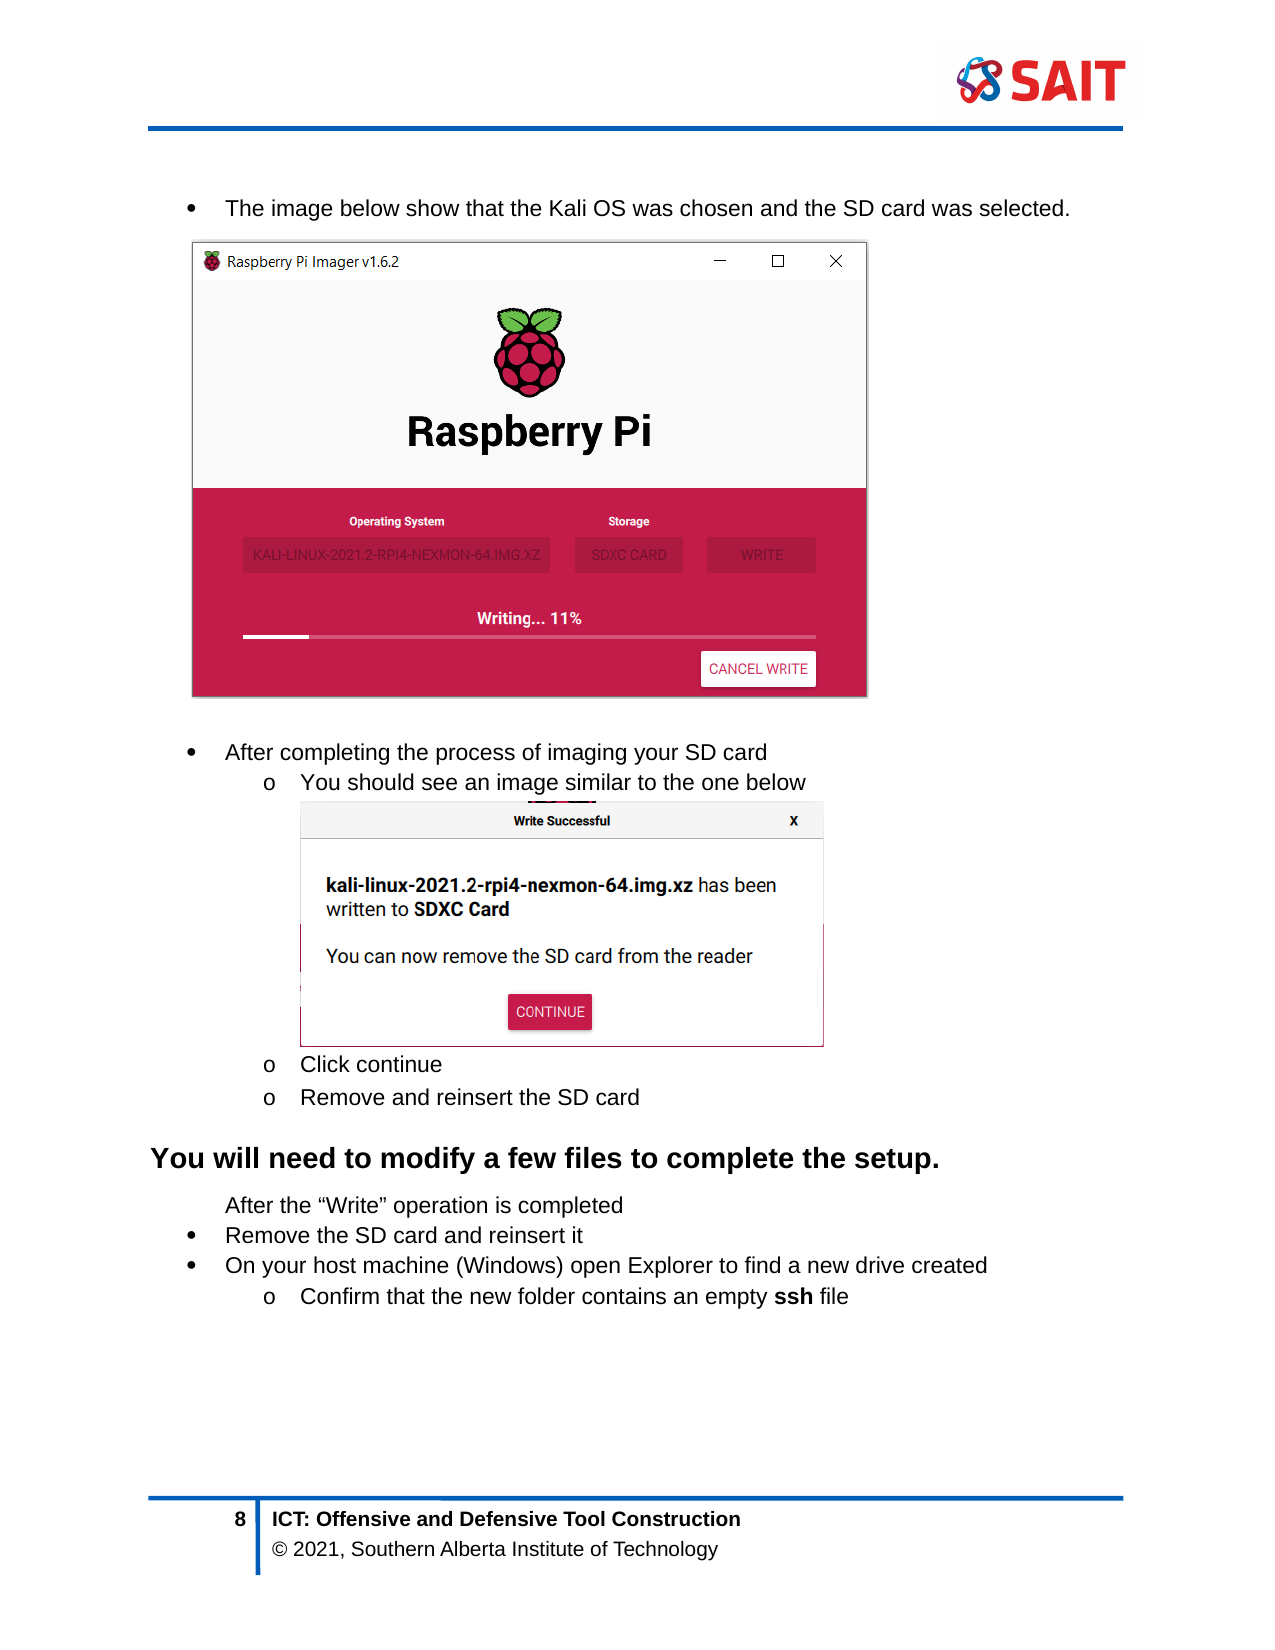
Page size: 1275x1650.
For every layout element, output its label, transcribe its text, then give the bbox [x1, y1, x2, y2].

list You should see an image similar to the one below [262, 769, 1125, 797]
list The image below show that the Kali OS was chosen and the SD card was selected. [187, 195, 1125, 221]
list Remove the SD card and reinsert it [187, 1222, 1125, 1248]
list Confirm that the new folder contains an empty ssh file [262, 1283, 1125, 1311]
picture [937, 37, 1145, 123]
list Click continue [262, 1051, 1125, 1079]
list After completing the process of imaging your SD card [187, 739, 1125, 765]
picture [191, 239, 869, 699]
picture [300, 801, 824, 1047]
subtitle You will need to modify a few files to complete the setup. [150, 1141, 1125, 1174]
list Remove and reinsert the SD card [262, 1083, 1125, 1112]
list After the “Write” operation is completed [225, 1192, 1125, 1218]
list On your host machine (Windows) open Explorer to find a new drive created [187, 1252, 1125, 1279]
